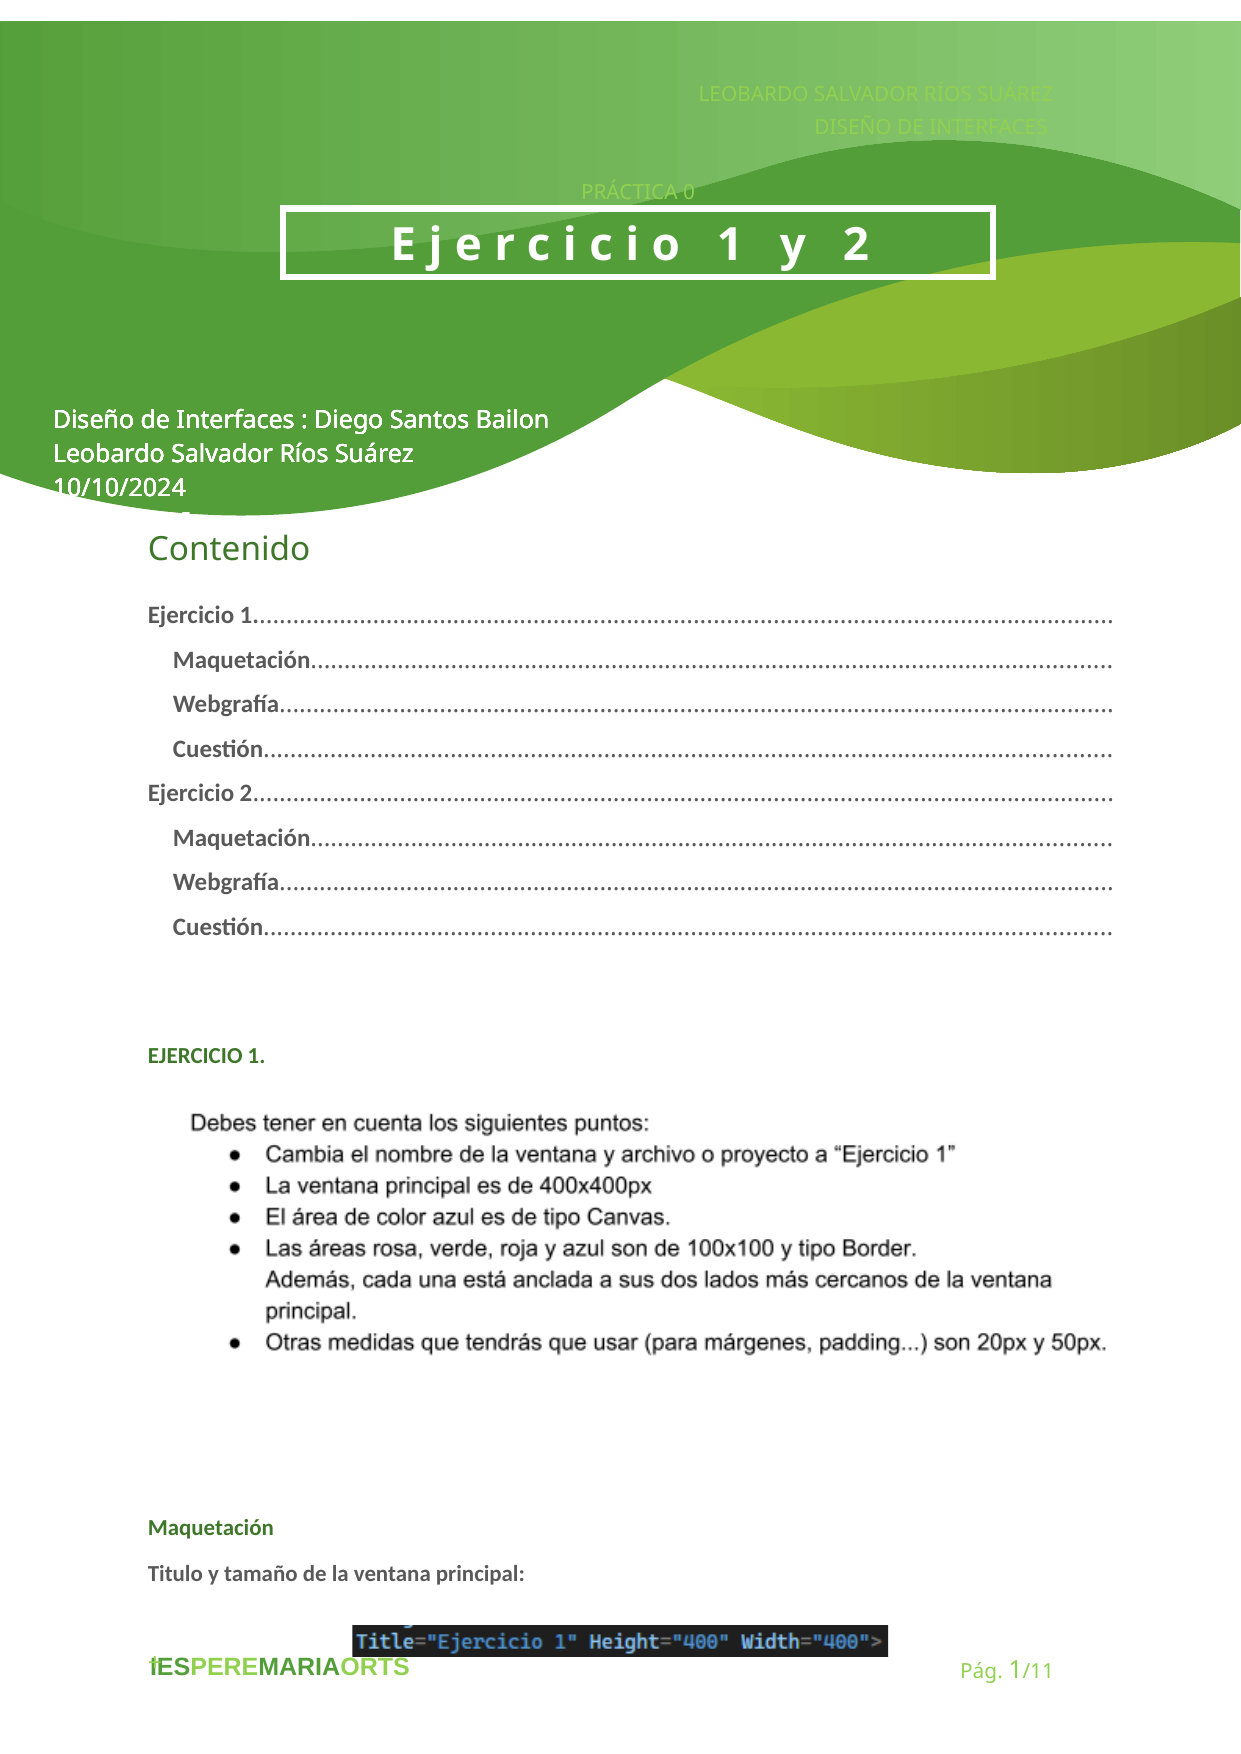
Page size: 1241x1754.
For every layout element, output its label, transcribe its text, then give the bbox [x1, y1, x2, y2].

text Titulo y tamaño de la ventana principal: [148, 1559, 1053, 1587]
picture [160, 1097, 1128, 1368]
subtitle Ejercicio 1. [148, 1041, 1053, 1069]
table_header [232, 187, 1212, 235]
picture [352, 1625, 889, 1657]
table_cell [232, 235, 1212, 516]
subtitle Maquetación [148, 1513, 1053, 1541]
